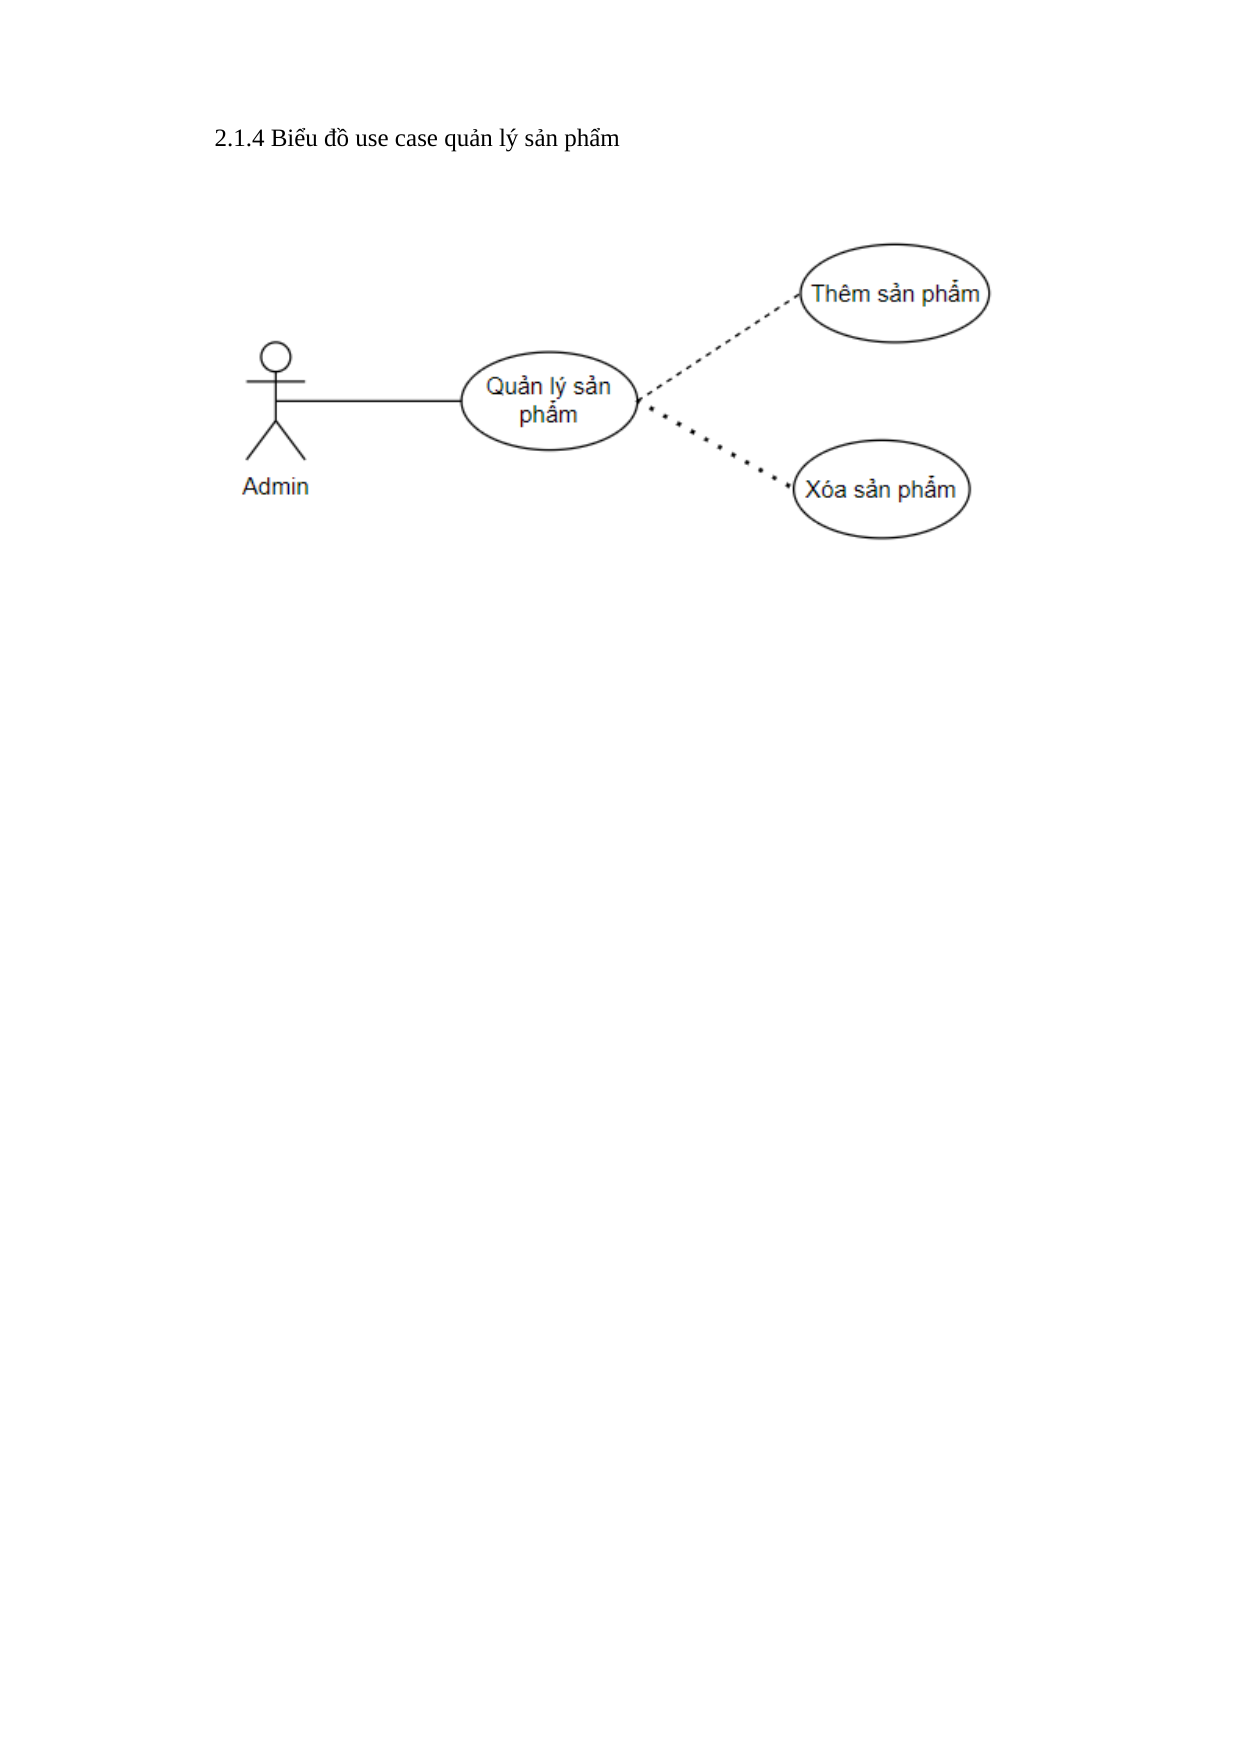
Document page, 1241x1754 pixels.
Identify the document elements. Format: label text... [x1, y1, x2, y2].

subtitle 2.1.4 Biểu đồ use case quản lý sản phẩm2.2 Biểu đồ tuần tự [214, 123, 1122, 151]
picture [177, 147, 1037, 653]
